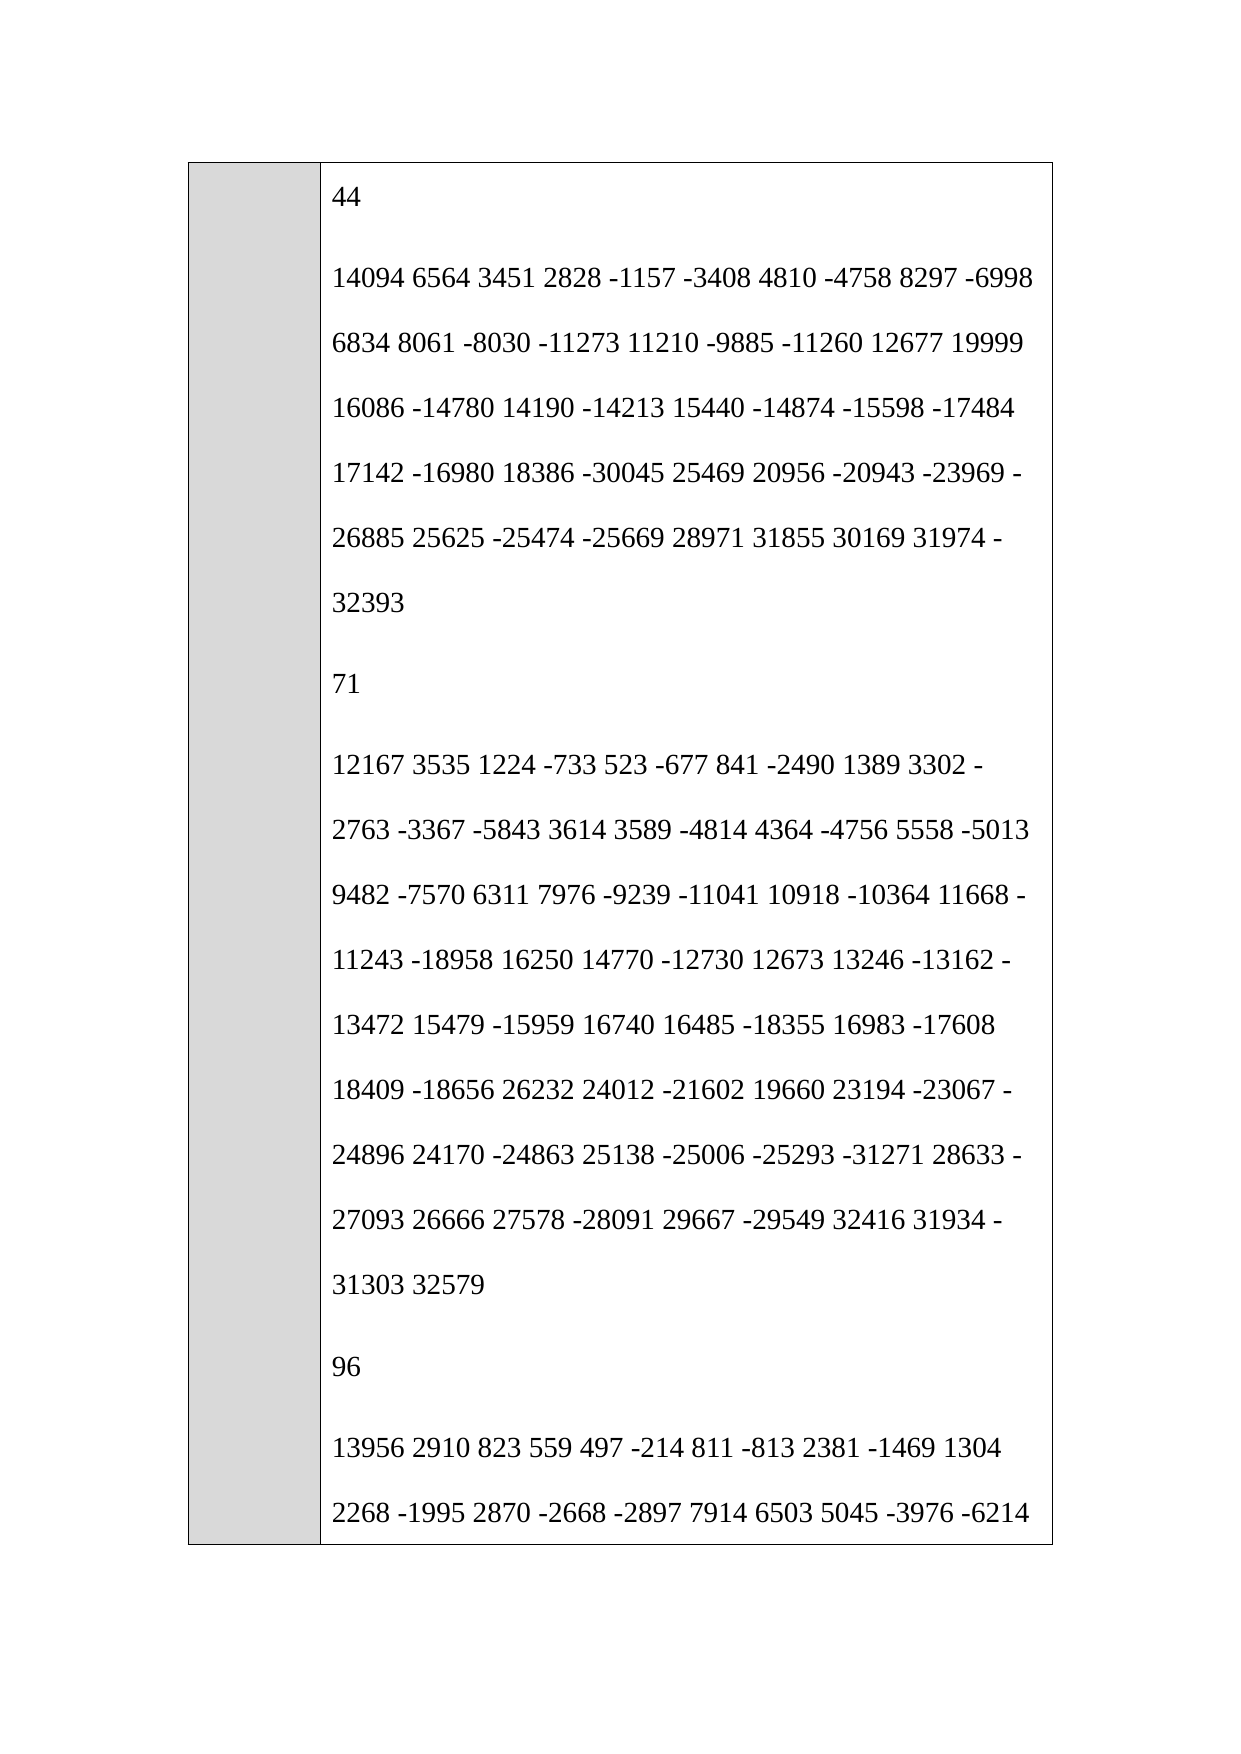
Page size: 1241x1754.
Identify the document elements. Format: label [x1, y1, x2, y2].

table_cell [321, 163, 1052, 1544]
